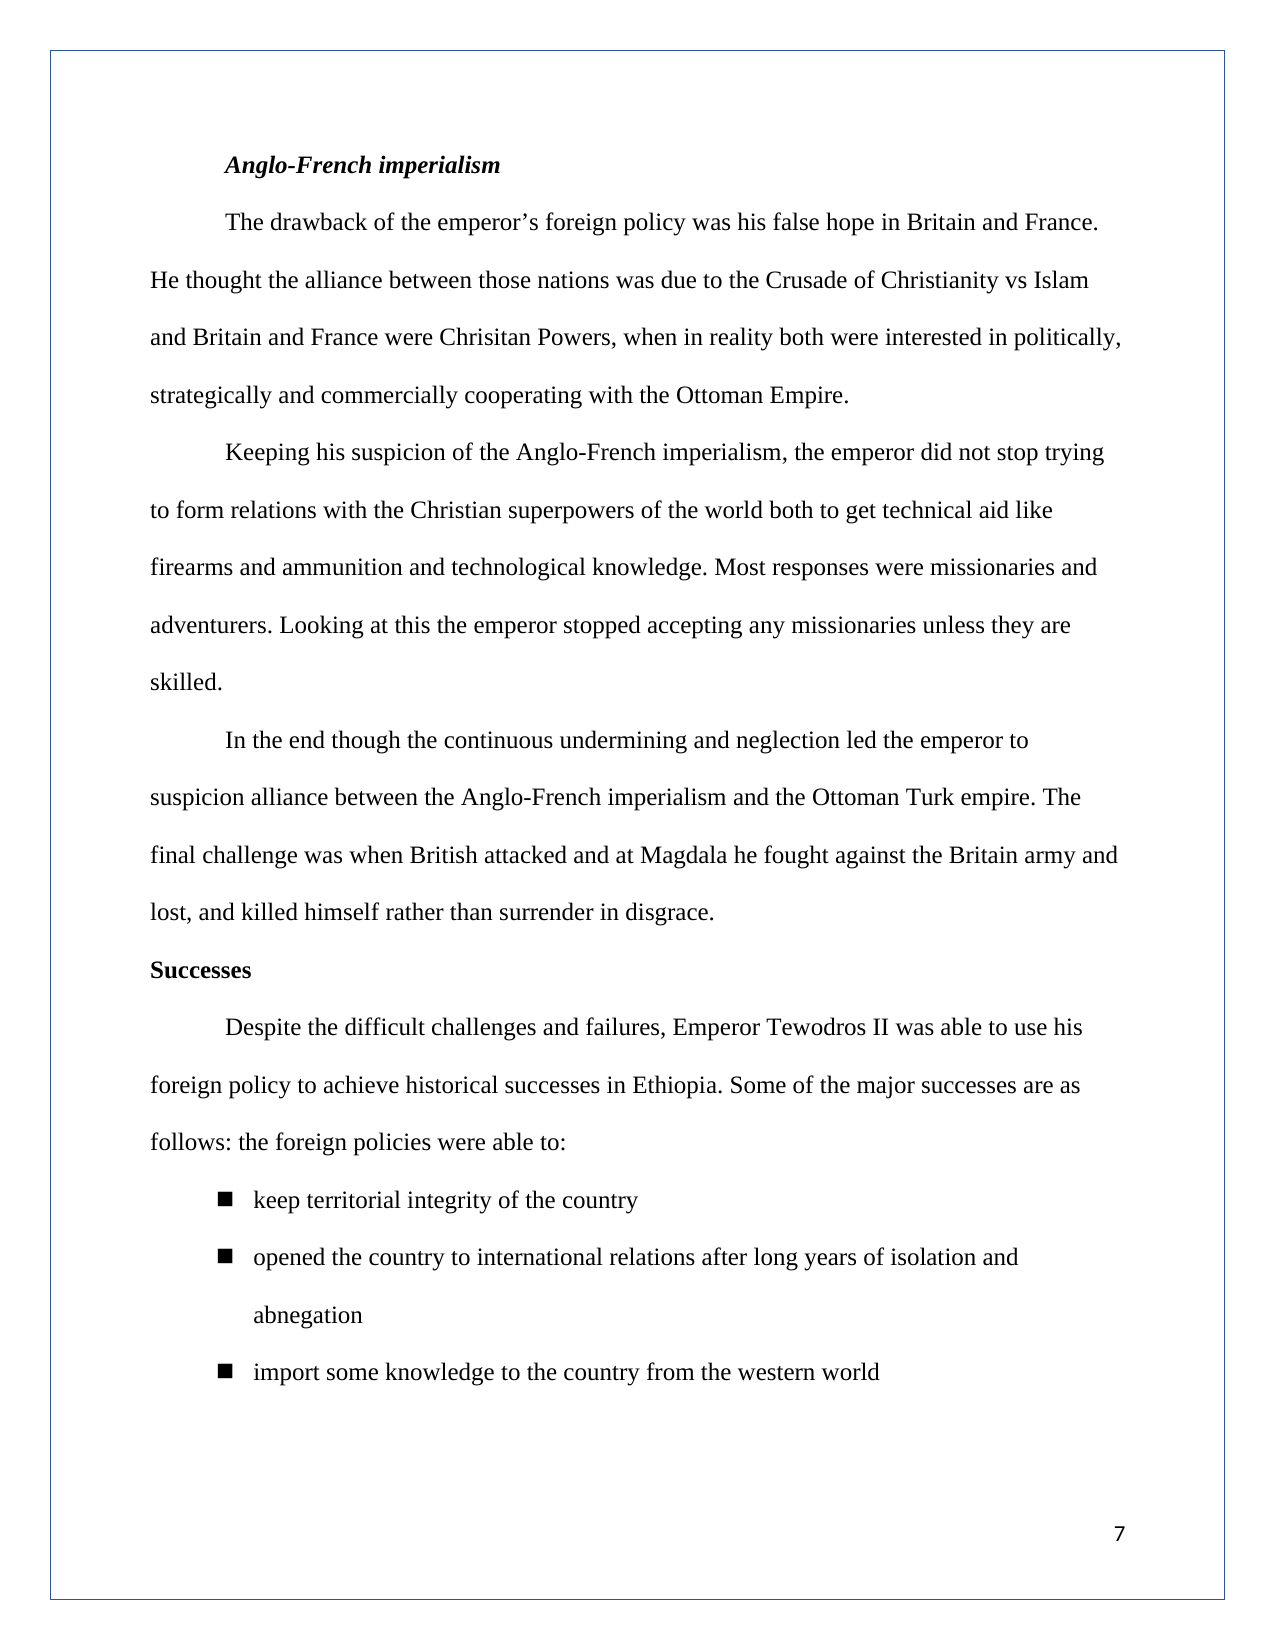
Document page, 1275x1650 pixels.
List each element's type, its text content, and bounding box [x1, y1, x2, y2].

text Despite the difficult challenges and failures, Emperor Tewodros II was able to use his foreign policy to achieve historical successes in Ethiopia. Some of the major successes are as follows: the foreign policies were able to: [150, 1012, 1125, 1156]
list import some knowledge to the country from the western world [216, 1357, 1125, 1386]
list keep territorial integrity of the country [216, 1185, 1125, 1214]
text Successes [150, 955, 1125, 984]
list opened the country to international relations after long years of isolation and abnegation [216, 1242, 1125, 1329]
text In the end though the continuous undermining and neglection led the emperor to suspicion alliance between the Anglo-French imperialism and the Ottoman Turk empire. The final challenge was when British attacked and at Magdala he fought against the Britain army and lost, and killed himself rather than surrender in disgrace. [150, 725, 1125, 926]
text Keeping his suspicion of the Anglo-French imperialism, the emperor did not stop trying to form relations with the Christian superpowers of the world both to get technical aid like firearms and ammunition and technological knowledge. Most responses were missionaries and adventurers. Looking at this the emperor stopped accepting any missionaries unless they are skilled. [150, 437, 1125, 696]
text Anglo-French imperialism [150, 150, 1125, 179]
text The drawback of the emperor’s foreign policy was his false hope in Britain and France. He thought the alliance between those nations was due to the Crusade of Christianity vs Islam and Britain and France were Chrisitan Powers, when in reality both were interested in politically, strategically and commercially cooperating with the Ottoman Empire. [150, 207, 1125, 409]
